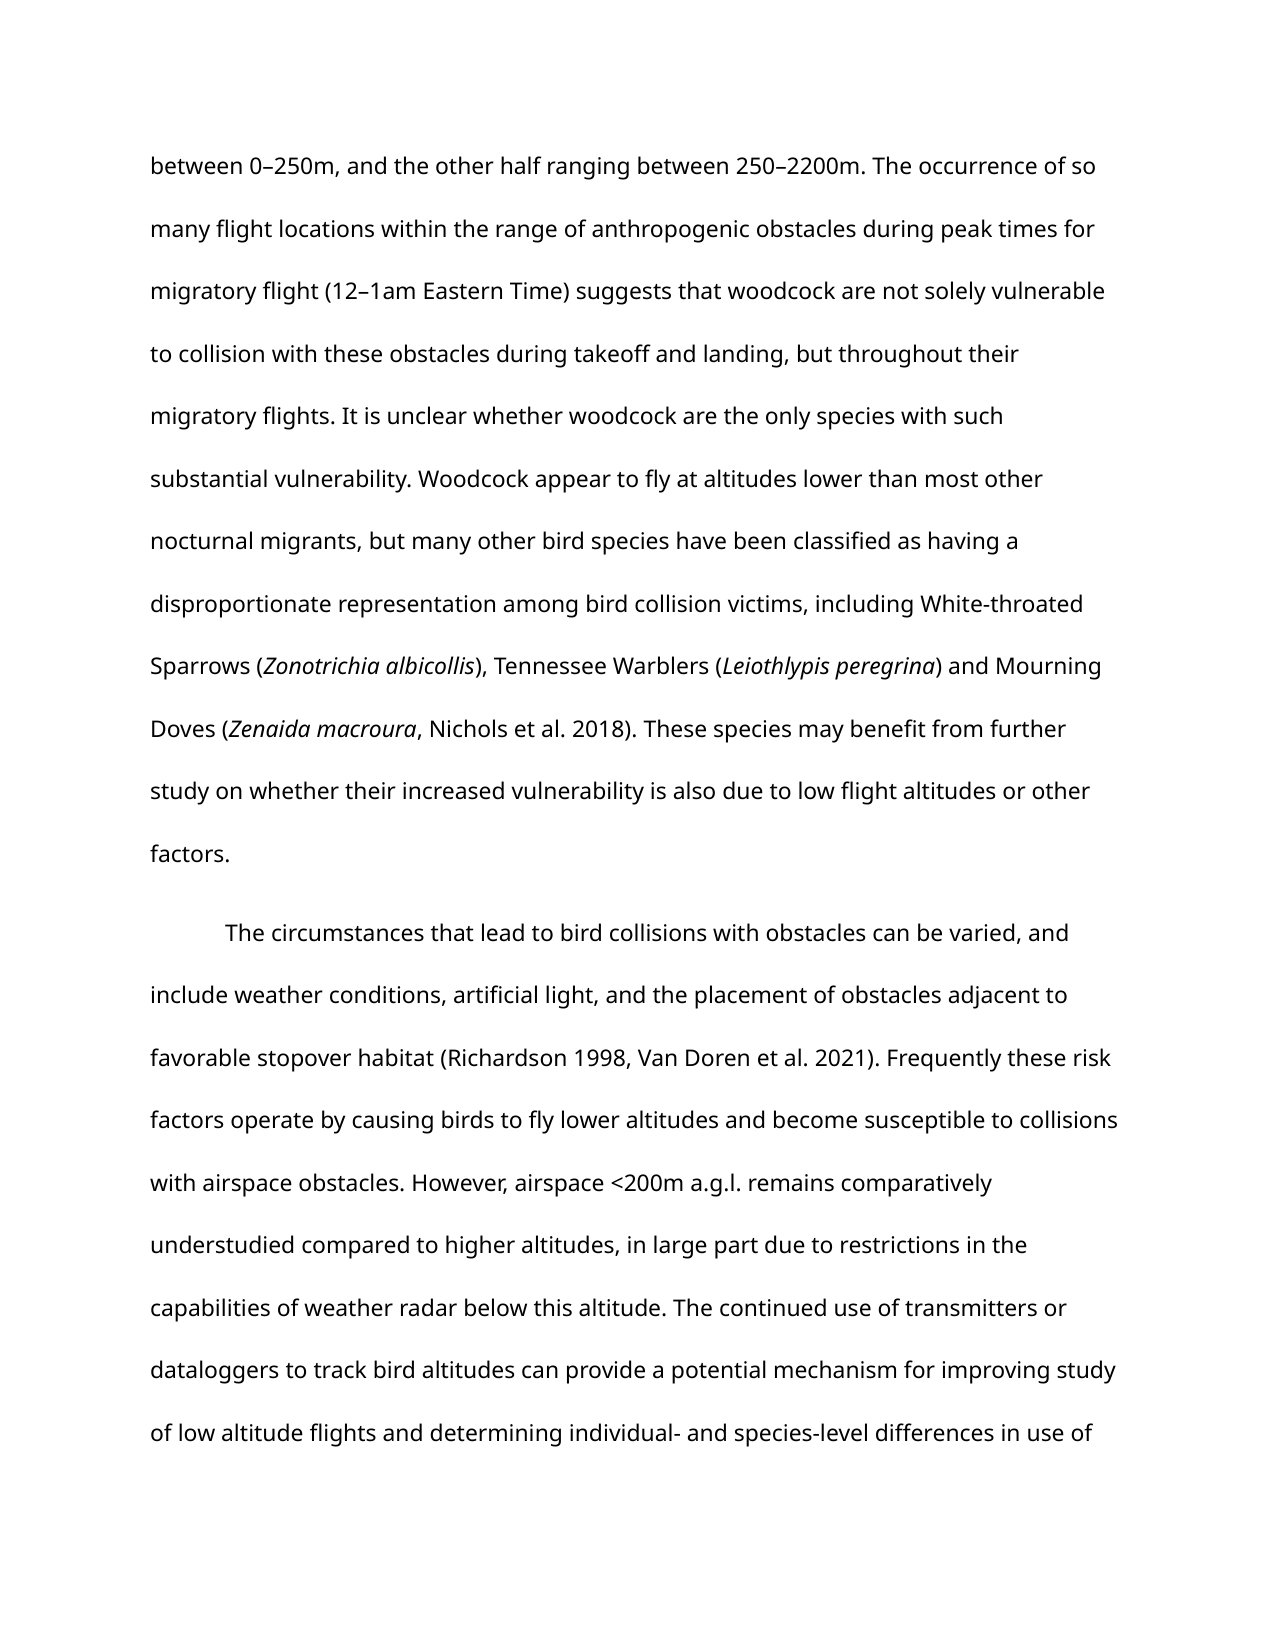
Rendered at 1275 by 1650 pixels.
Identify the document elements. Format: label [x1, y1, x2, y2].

text [150, 150, 1125, 869]
text [150, 917, 1125, 1448]
